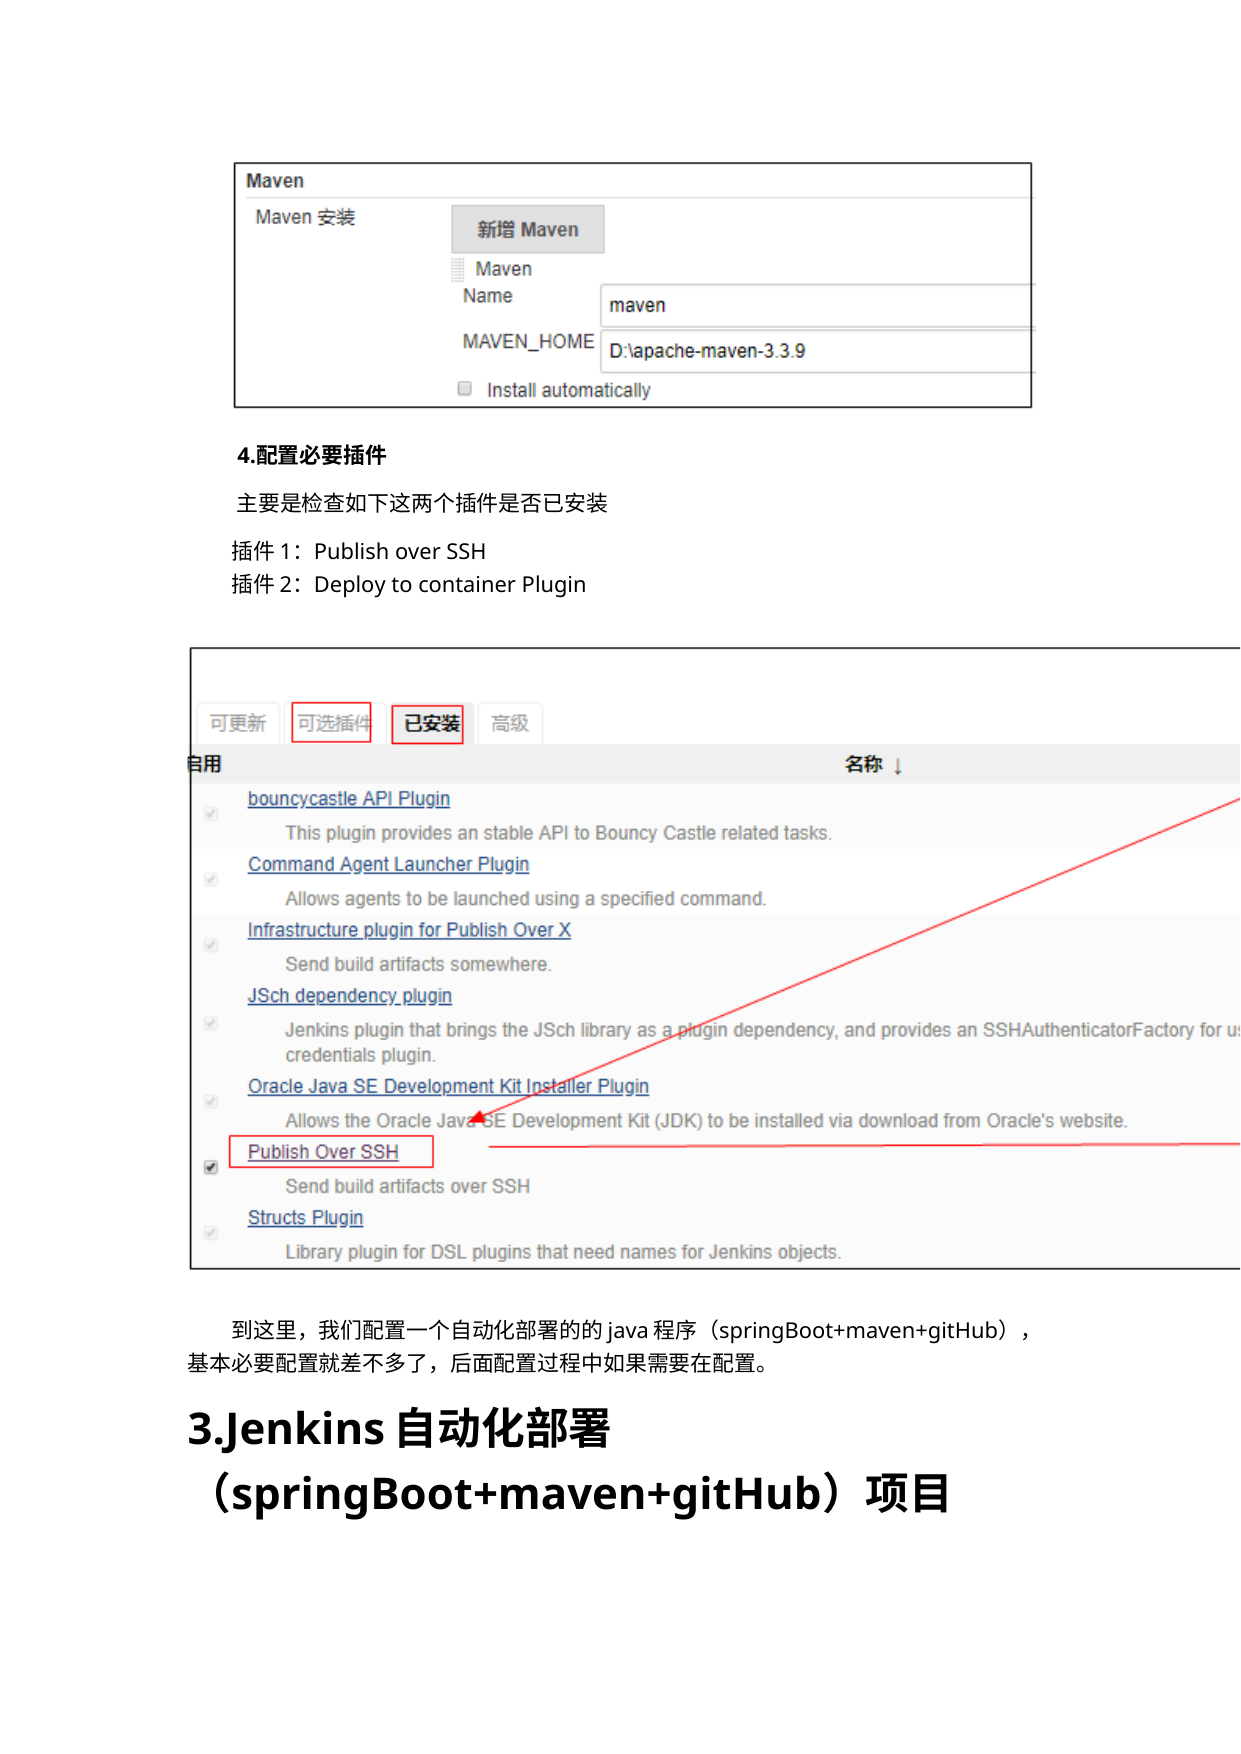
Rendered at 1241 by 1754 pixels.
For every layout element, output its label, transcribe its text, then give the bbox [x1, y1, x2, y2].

text 3.Jenkins自动化部署（springBoot+maven+gitHub）项目 [187, 1393, 1053, 1523]
text 4.配置必要插件 [187, 438, 1053, 470]
text 插件1：Publish over SSH 插件2：Deploy to container Plugin [187, 534, 1053, 599]
text 主要是检查如下这两个插件是否已安装 [187, 486, 1053, 518]
text 到这里，我们配置一个自动化部署的的java程序（springBoot+maven+gitHub），基本必要配置就差不多了，后面配置过程中如果需要在配置。 [187, 1313, 1053, 1378]
picture [231, 162, 1037, 413]
picture [187, 647, 1241, 1273]
